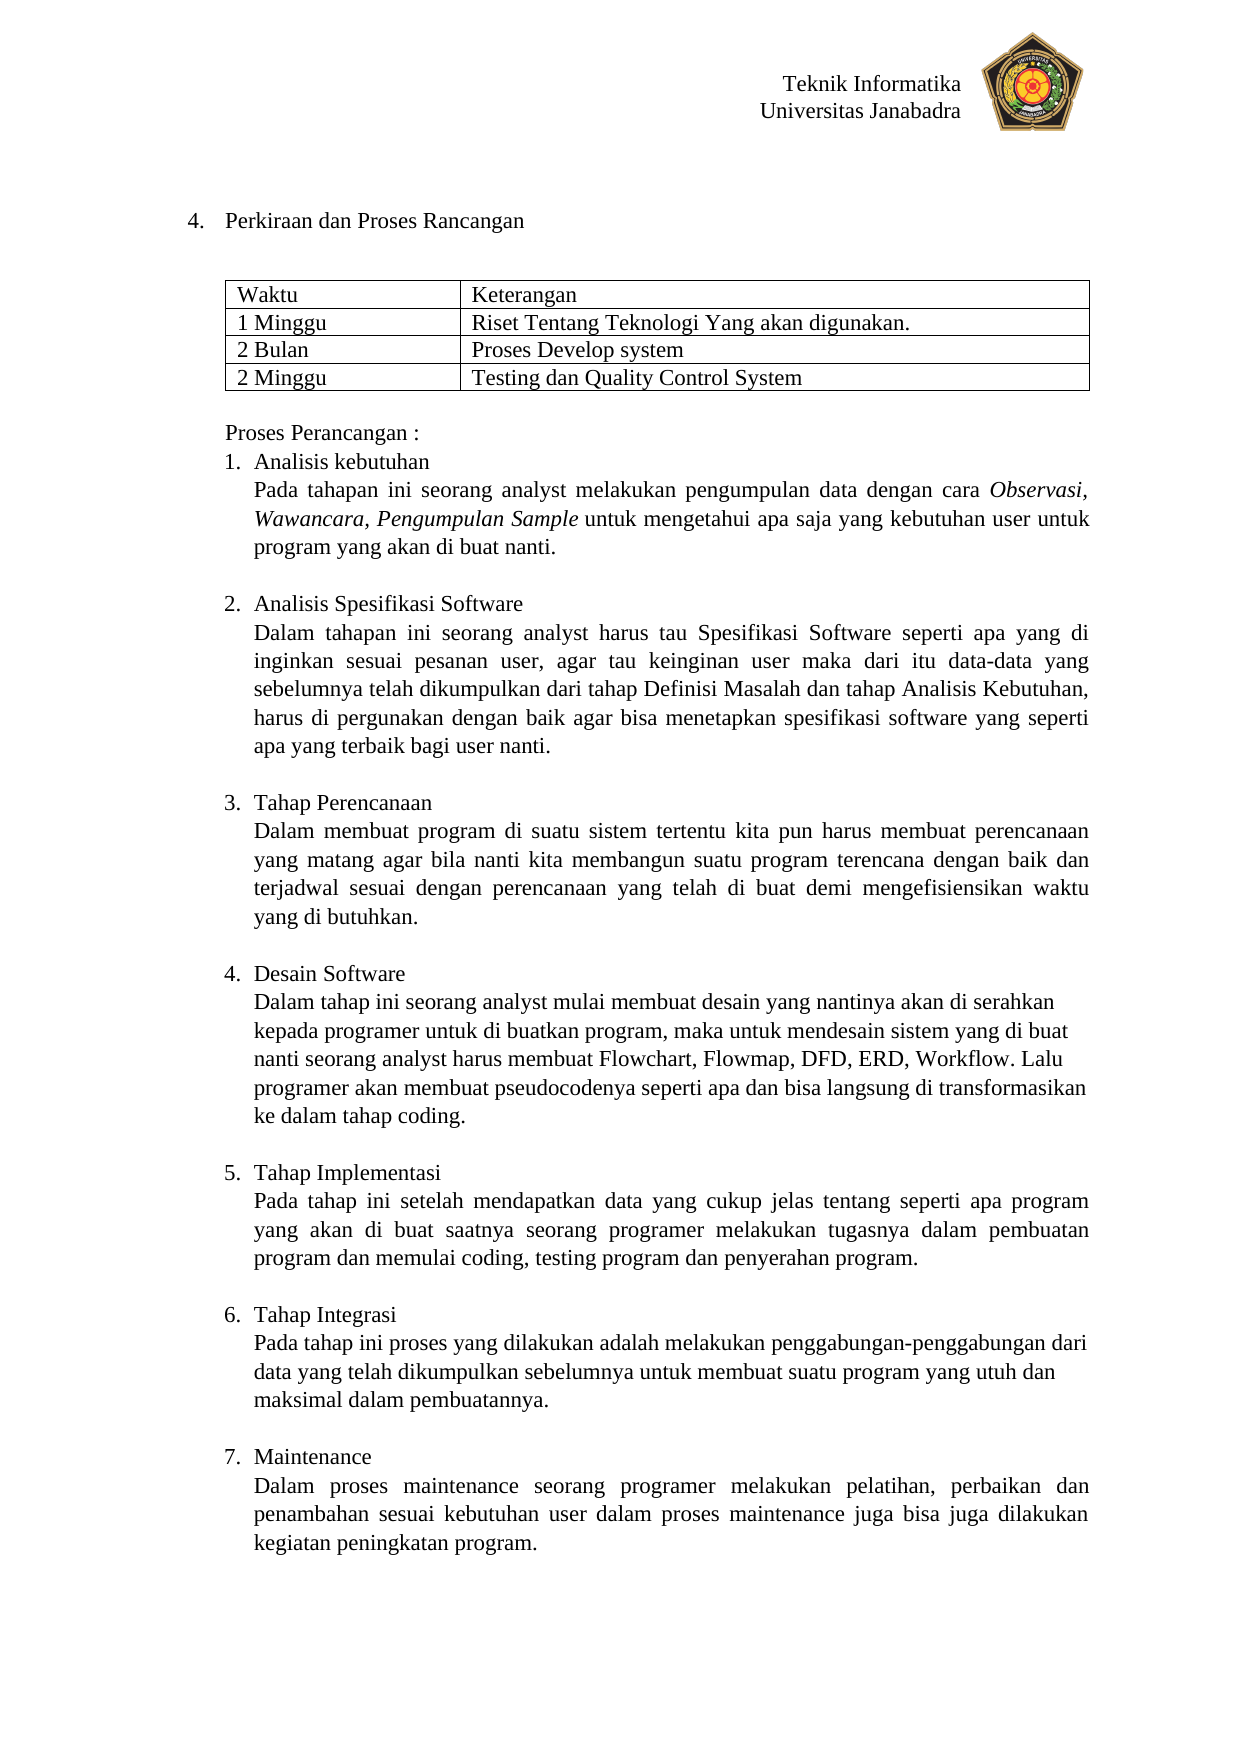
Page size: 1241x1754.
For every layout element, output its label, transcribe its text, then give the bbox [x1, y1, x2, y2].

list Tahap Implementasi [224, 1159, 1090, 1185]
list Pada tahap ini proses yang dilakukan adalah melakukan penggabungan-penggabungan dari data yang telah dikumpulkan sebelumnya untuk membuat suatu program yang utuh dan maksimal dalam pembuatannya. [253, 1329, 1090, 1413]
list Proses Perancangan : [225, 419, 1090, 446]
list Analisis Spesifikasi Software [224, 590, 1090, 616]
list Perkiraan dan Proses Rancangan [187, 207, 1090, 233]
picture [981, 32, 1084, 131]
list Desain Software [224, 960, 1090, 986]
list Pada tahap ini setelah mendapatkan data yang cukup jelas tentang seperti apa program yang akan di buat saatnya seorang programer melakukan tugasnya dalam pembuatan program dan memulai coding, testing program dan penyerahan program. [253, 1187, 1090, 1271]
table_header Waktu [226, 281, 460, 308]
list Dalam proses maintenance seorang programer melakukan pelatihan, perbaikan dan penambahan sesuai kebutuhan user dalam proses maintenance juga bisa juga dilakukan kegiatan peningkatan program. [253, 1472, 1090, 1555]
table_cell 2 Bulan [226, 336, 460, 363]
table_cell 1 Minggu [226, 309, 460, 335]
table_cell 2 Minggu [226, 364, 460, 390]
table_cell Proses Develop system [461, 336, 1089, 363]
table_header Keterangan [461, 281, 1089, 308]
list Dalam tahap ini seorang analyst mulai membuat desain yang nantinya akan di serahkan kepada programer untuk di buatkan program, maka untuk mendesain sistem yang di buat nanti seorang analyst harus membuat Flowchart, Flowmap, DFD, ERD, Workflow. Lalu programer akan membuat pseudocodenya seperti apa dan bisa langsung di transformasikan ke dalam tahap coding. [253, 988, 1090, 1128]
list Pada tahapan ini seorang analyst melakukan pengumpulan data dengan cara Observasi, Wawancara, Pengumpulan Sample untuk mengetahui apa saja yang kebutuhan user untuk program yang akan di buat nanti. [253, 476, 1090, 559]
table_cell Riset Tentang Teknologi Yang akan digunakan. [461, 309, 1089, 335]
list Analisis kebutuhan [224, 448, 1090, 474]
list Dalam membuat program di suatu sistem tertentu kita pun harus membuat perencanaan yang matang agar bila nanti kita membangun suatu program terencana dengan baik dan terjadwal sesuai dengan perencanaan yang telah di buat demi mengefisiensikan waktu yang di butuhkan. [253, 818, 1090, 929]
list Maintenance [224, 1443, 1090, 1469]
list Tahap Perencanaan [224, 789, 1090, 816]
table_cell Testing dan Quality Control System [461, 364, 1089, 390]
list Dalam tahapan ini seorang analyst harus tau Spesifikasi Software seperti apa yang di inginkan sesuai pesanan user, agar tau keinginan user maka dari itu data-data yang sebelumnya telah dikumpulkan dari tahap Definisi Masalah dan tahap Analisis Kebutuhan, harus di pergunakan dengan baik agar bisa menetapkan spesifikasi software yang seperti apa yang terbaik bagi user nanti. [253, 618, 1090, 759]
list Tahap Integrasi [224, 1301, 1090, 1327]
